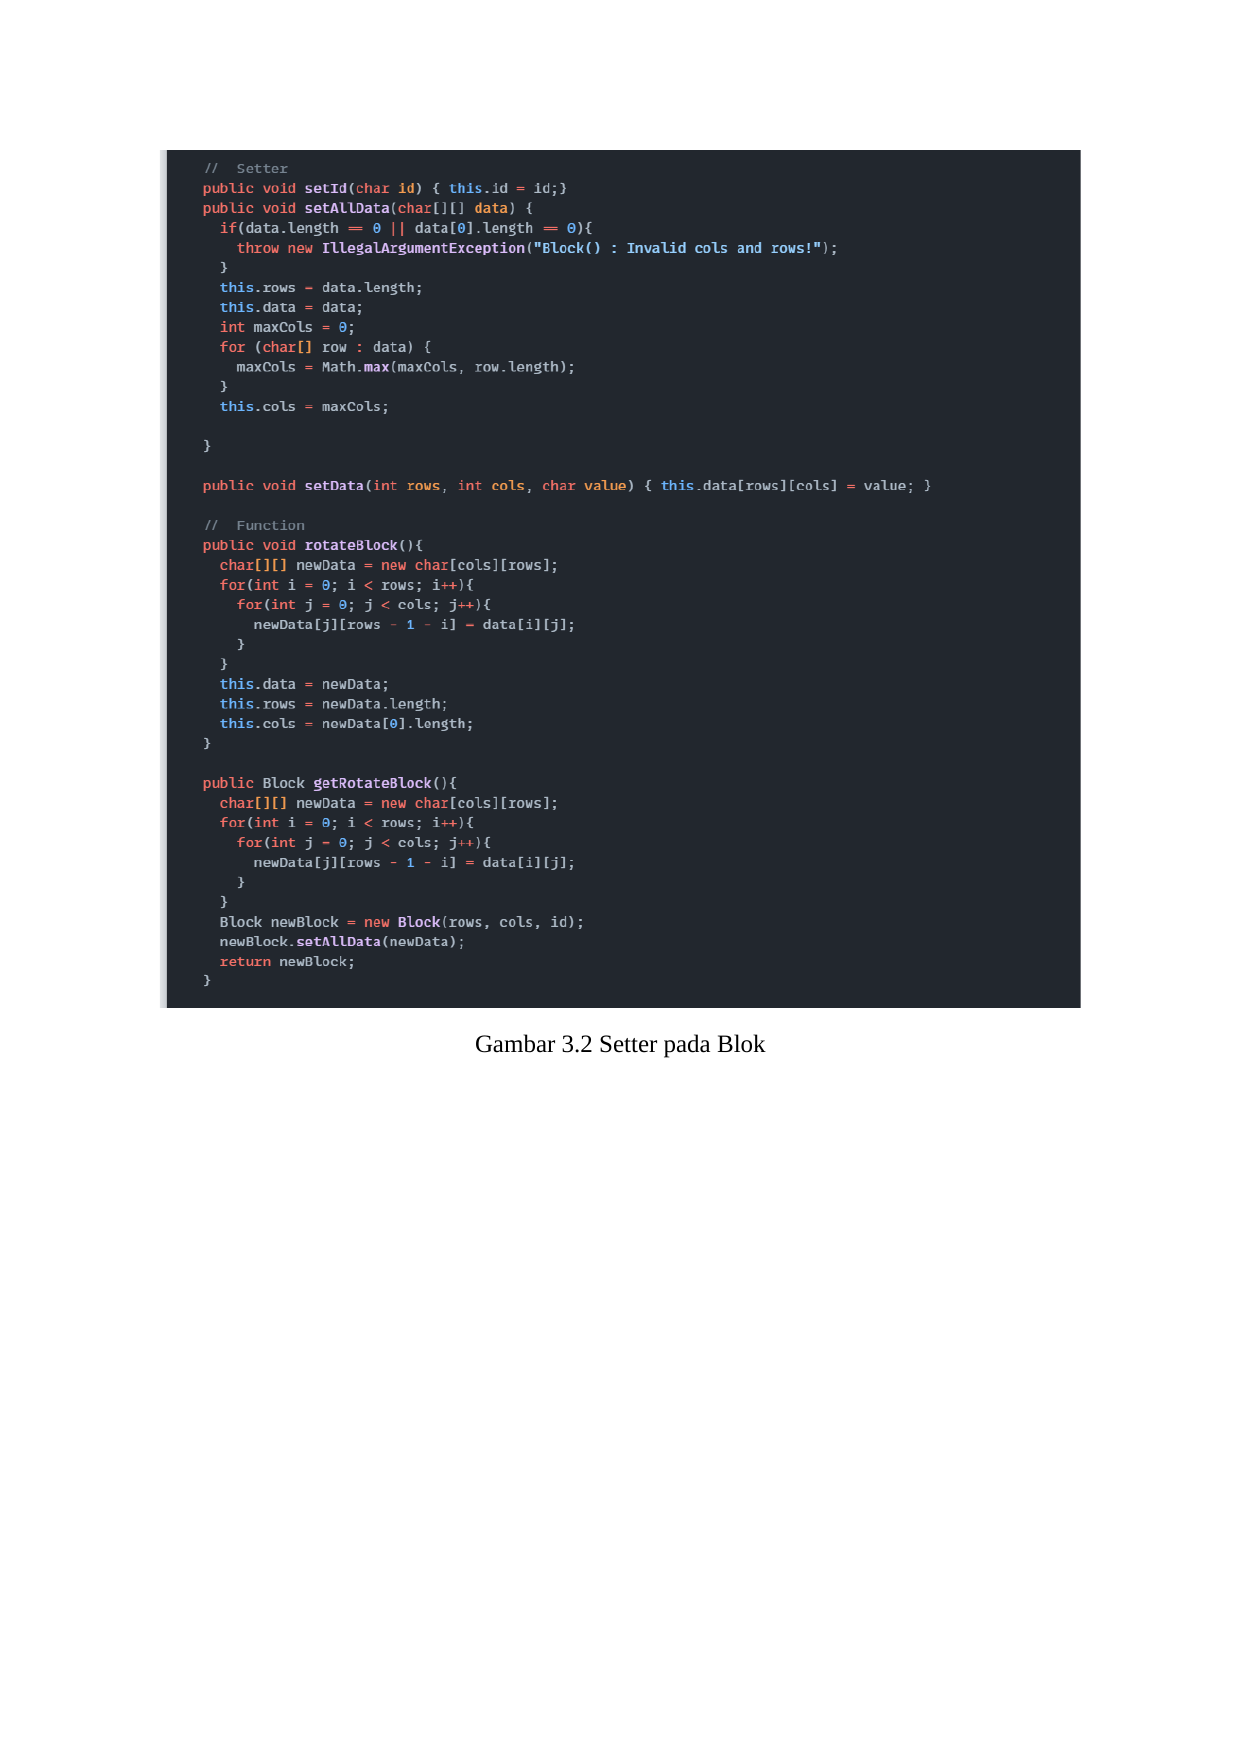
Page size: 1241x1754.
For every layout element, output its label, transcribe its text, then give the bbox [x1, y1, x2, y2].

picture [159, 150, 1081, 1008]
subtitle Gambar 3.2 Setter pada Blok [150, 1029, 1090, 1058]
